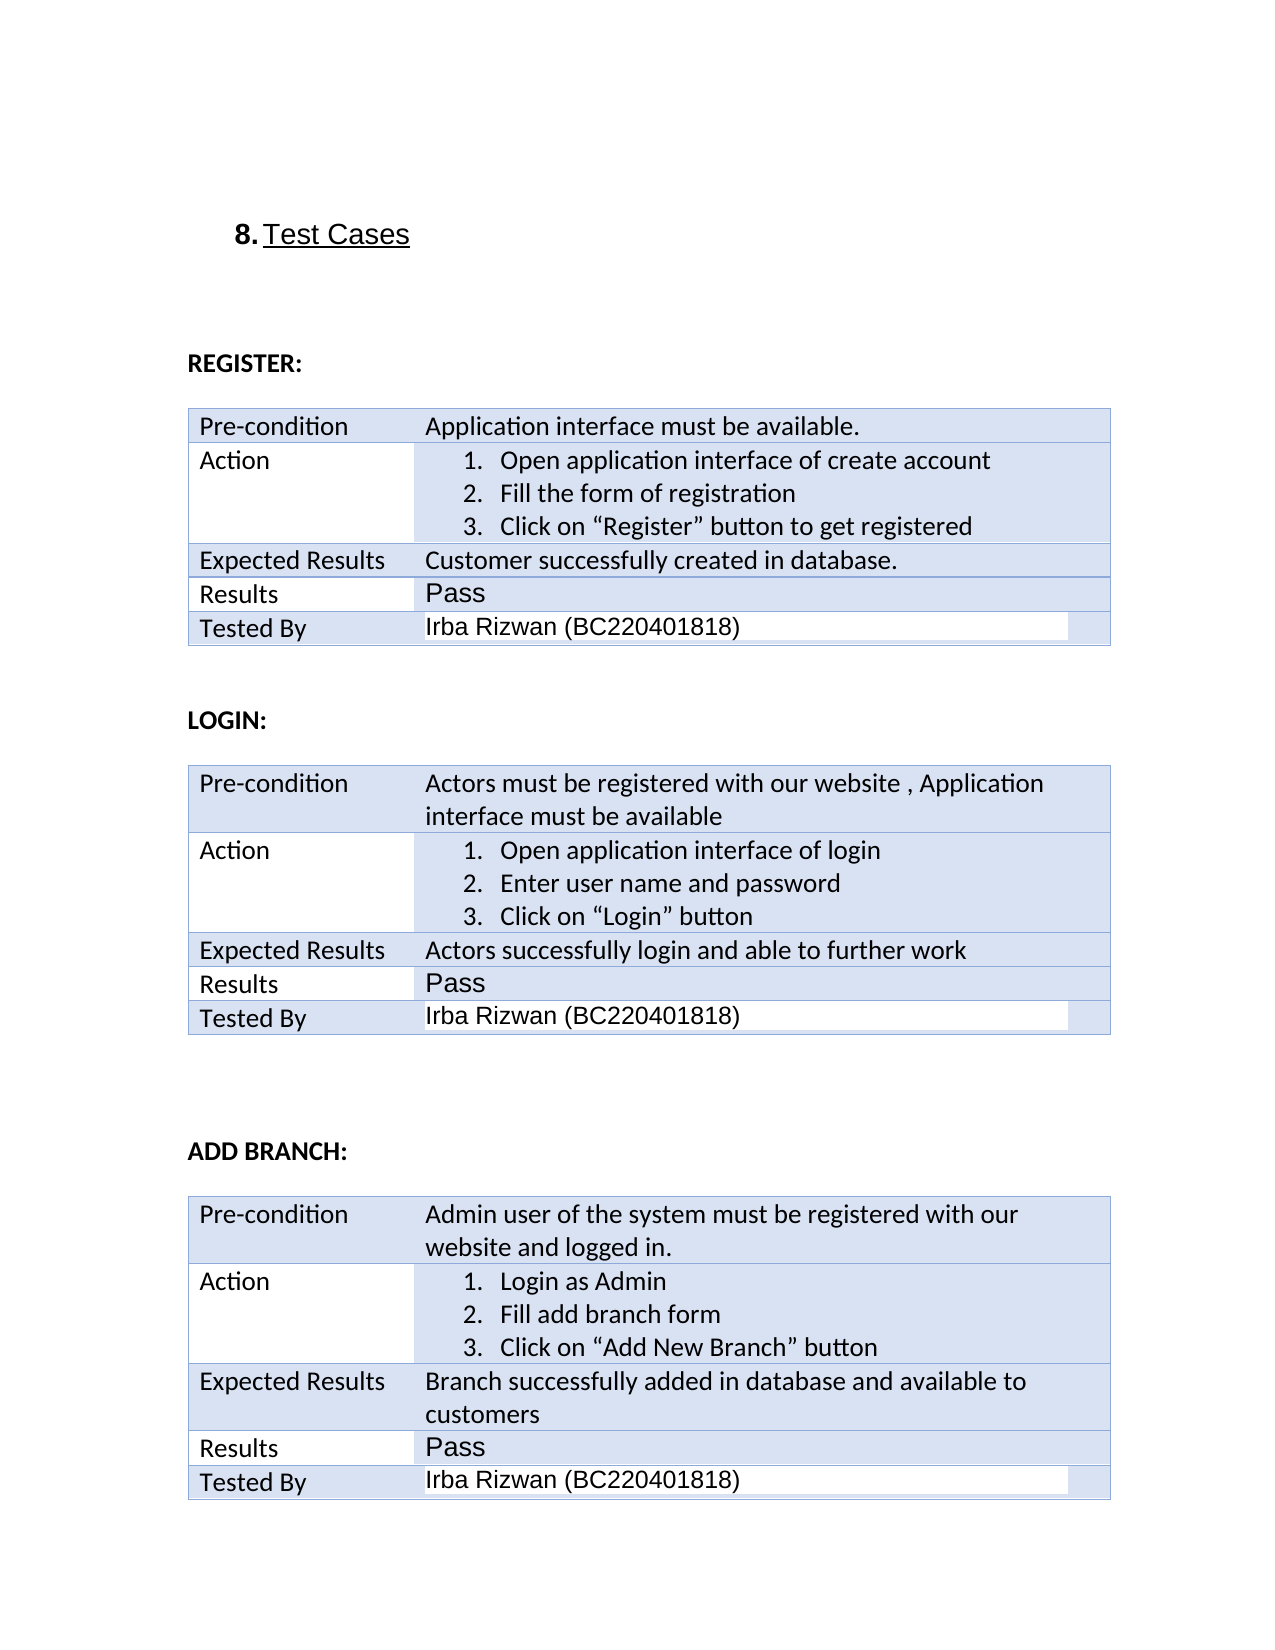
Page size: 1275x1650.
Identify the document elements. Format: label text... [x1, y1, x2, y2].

table_cell Login as Admin Fill add branch form Click on “Add New Branch” button [414, 1264, 1110, 1363]
table_cell Action [189, 443, 414, 542]
text ADD BRANCH: [187, 1134, 1200, 1167]
table_cell Expected Results [189, 544, 414, 576]
table_cell Pass [414, 578, 1110, 611]
table_header Admin user of the system must be registered with our website and logged in. [414, 1197, 1110, 1263]
table_header Pre-condition [189, 766, 414, 832]
table_cell Irba Rizwan (BC220401818) [414, 1001, 1110, 1034]
table_cell Pass [414, 967, 1110, 1000]
table_header Pre-condition [189, 409, 414, 442]
table_cell Action [189, 833, 414, 932]
table_cell Branch successfully added in database and available to customers [414, 1364, 1110, 1430]
table_cell Action [189, 1264, 414, 1363]
text LOGIN: [187, 703, 1200, 736]
table_cell Tested By [189, 612, 414, 644]
text REGISTER: [187, 346, 1200, 379]
table_cell Results [189, 967, 414, 1000]
table_cell Actors successfully login and able to further work [414, 933, 1110, 966]
table_cell Expected Results [189, 1364, 414, 1430]
list Test Cases [234, 217, 1200, 251]
table_header Pre-condition [189, 1197, 414, 1263]
table_cell Tested By [189, 1001, 414, 1034]
table_cell Results [189, 1431, 414, 1464]
table_header Actors must be registered with our website , Application interface must be available [414, 766, 1110, 832]
table_cell Open application interface of create account Fill the form of registration Click on “Register” button to get registered [414, 443, 1110, 542]
table_cell Expected Results [189, 933, 414, 966]
table_cell Irba Rizwan (BC220401818) [414, 1466, 1110, 1498]
table_cell Pass [414, 1431, 1110, 1464]
table_cell Tested By [189, 1466, 414, 1498]
table_cell Irba Rizwan (BC220401818) [414, 612, 1110, 644]
table_cell Results [189, 578, 414, 611]
table_cell Customer successfully created in database. [414, 544, 1110, 576]
table_cell Open application interface of login Enter user name and password Click on “Login” button [414, 833, 1110, 932]
table_header Application interface must be available. [414, 409, 1110, 442]
